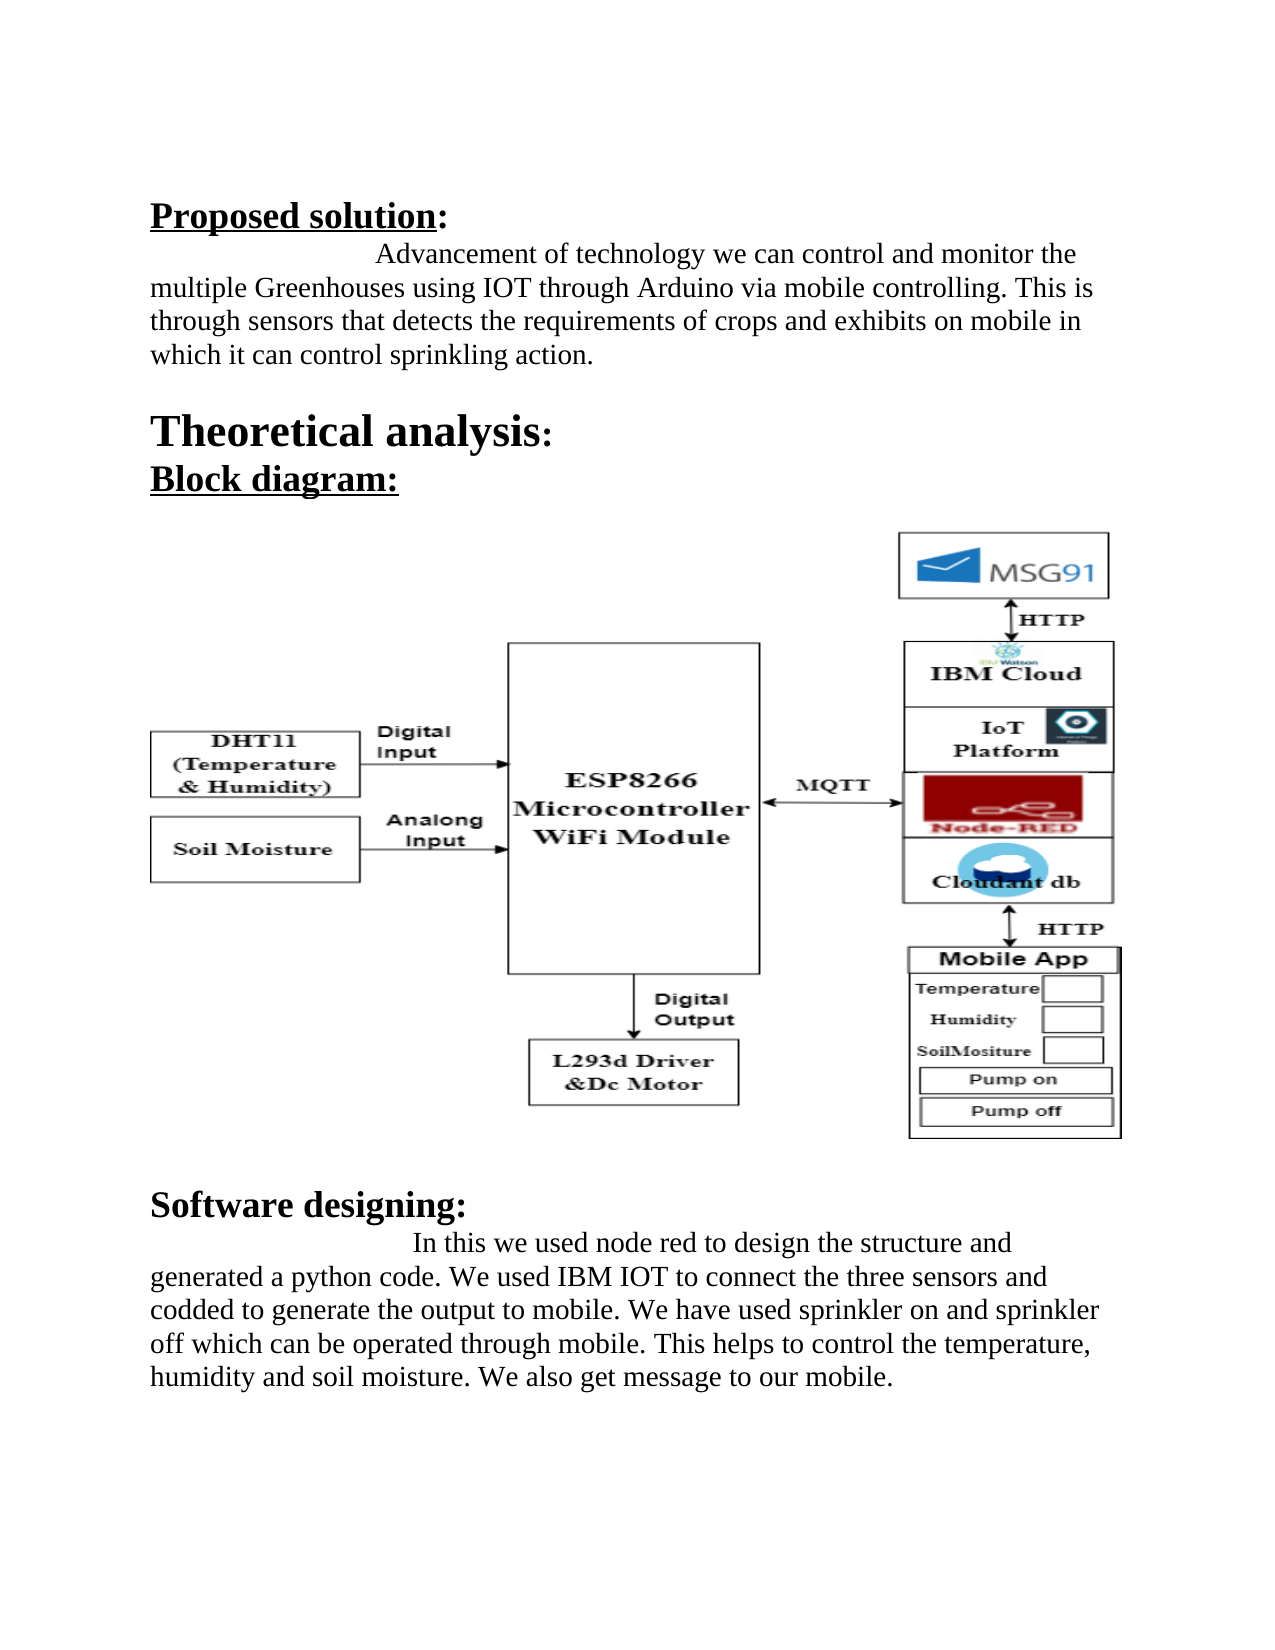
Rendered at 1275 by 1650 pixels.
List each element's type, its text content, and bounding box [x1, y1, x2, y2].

text Software designing: [150, 1182, 1125, 1225]
text In this we used node red to design the structure and generated a python code. We used IBM IOT to connect the three sensors and codded to generate the output to mobile. We have used sprinkler on and sprinkler off which can be operated through mobile. This helps to control the temperature, humidity and soil moisture. We also get message to our mobile. [150, 1225, 1125, 1393]
text Proposed solution: [150, 193, 1125, 236]
picture [150, 499, 1122, 1139]
text Theoretical analysis: [150, 404, 1125, 457]
text Block diagram: [150, 457, 1125, 500]
text Advancement of technology we can control and monitor the multiple Greenhouses using IOT through Arduino via mobile controlling. This is through sensors that detects the requirements of crops and exhibits on mobile in which it can control sprinkling action. [150, 236, 1125, 370]
